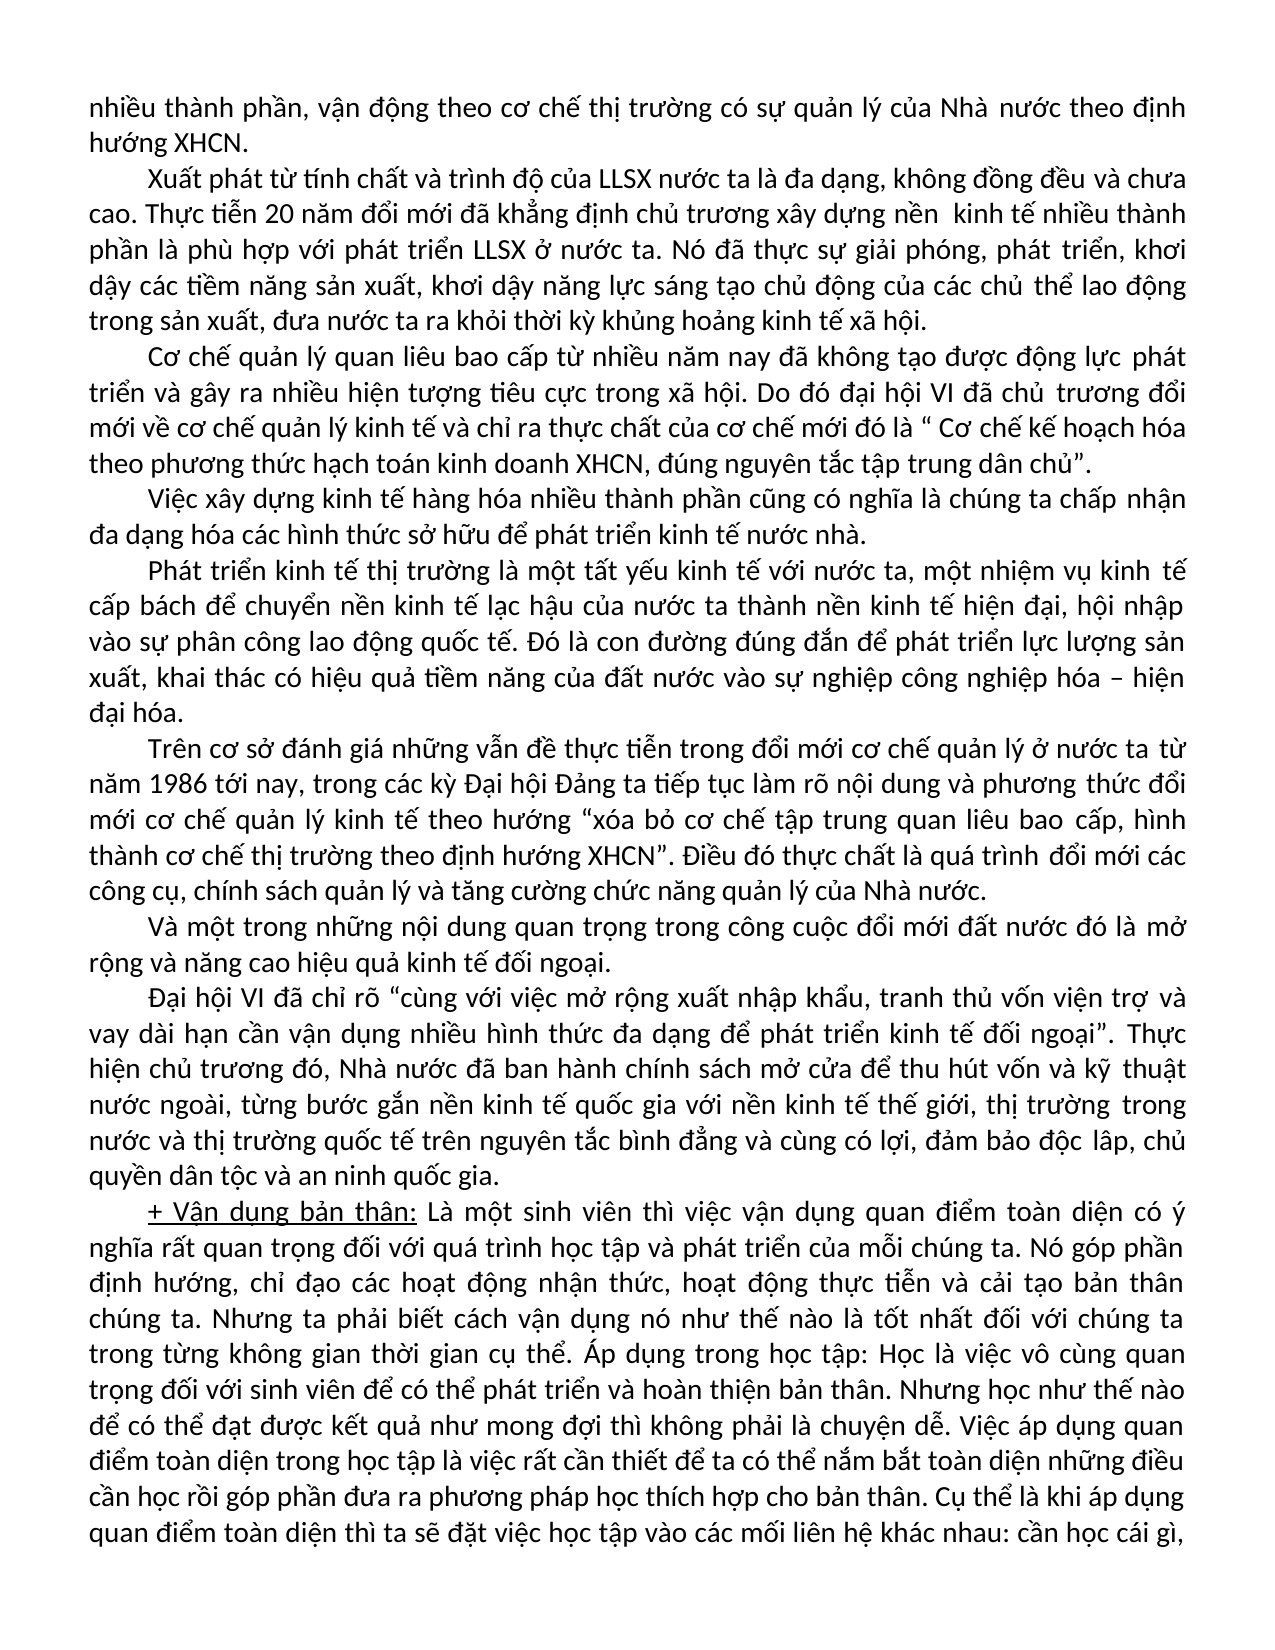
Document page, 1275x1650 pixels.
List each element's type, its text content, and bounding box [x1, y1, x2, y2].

text Đại hội VI đã chỉ rõ “cùng với việc mở rộng xuất nhập khẩu, tranh thủ vốn viện trợ và vay dài hạn cần vận dụng nhiều hình thức đa dạng để phát triển kinh tế đối ngoại”. Thực hiện chủ trương đó, Nhà nước đã ban hành chính sách mở cửa để thu hút vốn và kỹ thuật nước ngoài, từng bước gắn nền kinh tế quốc gia với nền kinh tế thế giới, thị trường trong nước và thị trường quốc tế trên nguyên tắc bình đẳng và cùng có lợi, đảm bảo độc lâp, chủ quyền dân tộc và an ninh quốc gia. [89, 979, 1186, 1193]
text Trên cơ sở đánh giá những vẫn đề thực tiễn trong đổi mới cơ chế quản lý ở nước ta từ năm 1986 tới nay, trong các kỳ Đại hội Đảng ta tiếp tục làm rõ nội dung và phương thức đổi mới cơ chế quản lý kinh tế theo hướng “xóa bỏ cơ chế tập trung quan liêu bao cấp, hình thành cơ chế thị trường theo định hướng XHCN”. Điều đó thực chất là quá trình đổi mới các công cụ, chính sách quản lý và tăng cường chức năng quản lý của Nhà nước. [89, 730, 1186, 908]
text Xuất phát từ tính chất và trình độ của LLSX nước ta là đa dạng, không đồng đều và chưa cao. Thực tiễn 20 năm đổi mới đã khẳng định chủ trương xây dựng nền kinh tế nhiều thành phần là phù hợp với phát triển LLSX ở nước ta. Nó đã thực sự giải phóng, phát triển, khơi dậy các tiềm năng sản xuất, khơi dậy năng lực sáng tạo chủ động của các chủ thể lao động trong sản xuất, đưa nước ta ra khỏi thời kỳ khủng hoảng kinh tế xã hội. [89, 160, 1186, 338]
text Và một trong những nội dung quan trọng trong công cuộc đổi mới đất nước đó là mở rộng và năng cao hiệu quả kinh tế đối ngoại. [89, 908, 1186, 979]
text Phát triển kinh tế thị trường là một tất yếu kinh tế với nước ta, một nhiệm vụ kinh tế cấp bách để chuyển nền kinh tế lạc hậu của nước ta thành nền kinh tế hiện đại, hội nhập vào sự phân công lao động quốc tế. Đó là con đường đúng đắn để phát triển lực lượng sản xuất, khai thác có hiệu quả tiềm năng của đất nước vào sự nghiệp công nghiệp hóa – hiện đại hóa. [89, 552, 1186, 730]
text Cơ chế quản lý quan liêu bao cấp từ nhiều năm nay đã không tạo được động lực phát triển và gây ra nhiều hiện tượng tiêu cực trong xã hội. Do đó đại hội VI đã chủ trương đổi mới về cơ chế quản lý kinh tế và chỉ ra thực chất của cơ chế mới đó là “ Cơ chế kế hoạch hóa theo phương thức hạch toán kinh doanh XHCN, đúng nguyên tắc tập trung dân chủ”. [89, 338, 1186, 481]
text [89, 89, 1186, 160]
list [89, 1193, 1186, 1549]
text Việc xây dựng kinh tế hàng hóa nhiều thành phần cũng có nghĩa là chúng ta chấp nhận đa dạng hóa các hình thức sở hữu để phát triển kinh tế nước nhà. [89, 481, 1186, 552]
